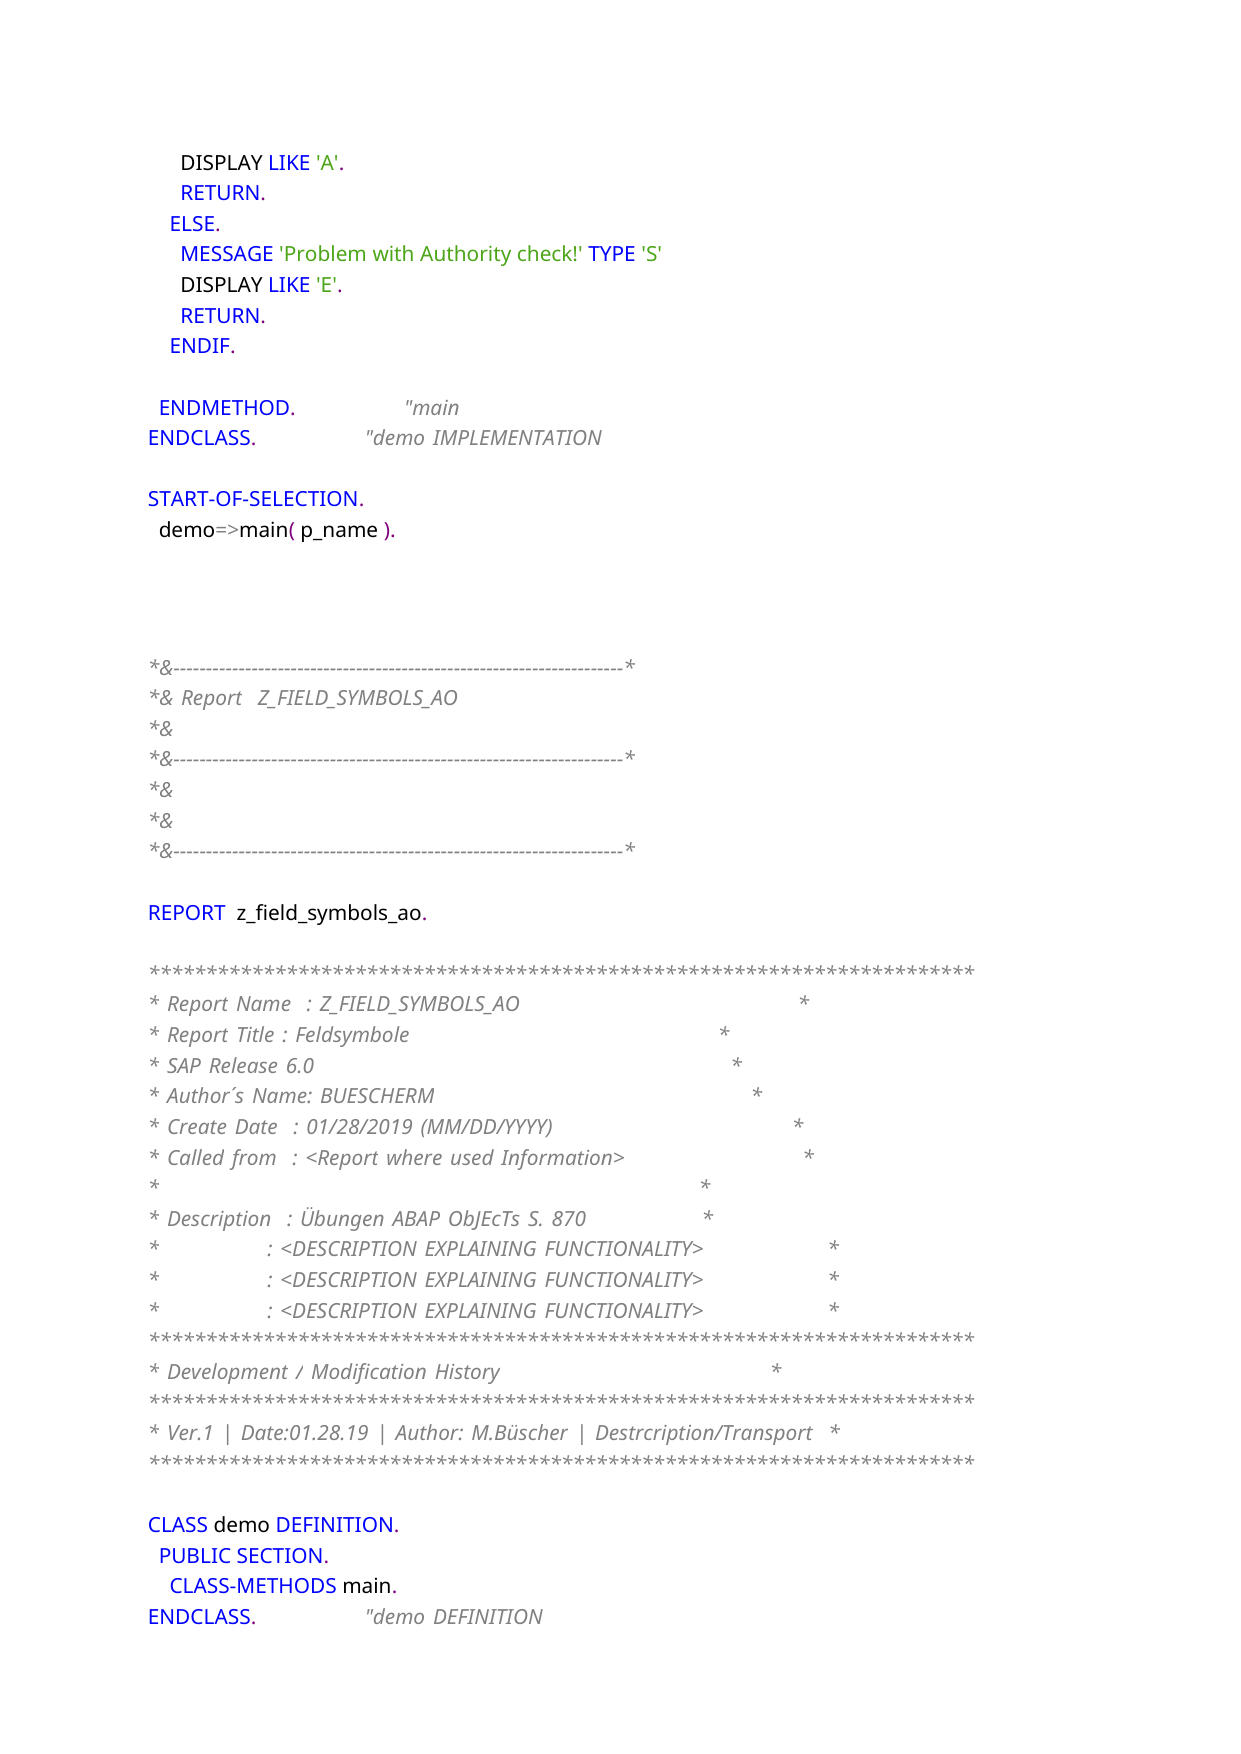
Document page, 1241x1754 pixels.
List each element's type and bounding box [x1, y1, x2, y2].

text [148, 653, 1093, 1630]
text [148, 148, 1093, 543]
